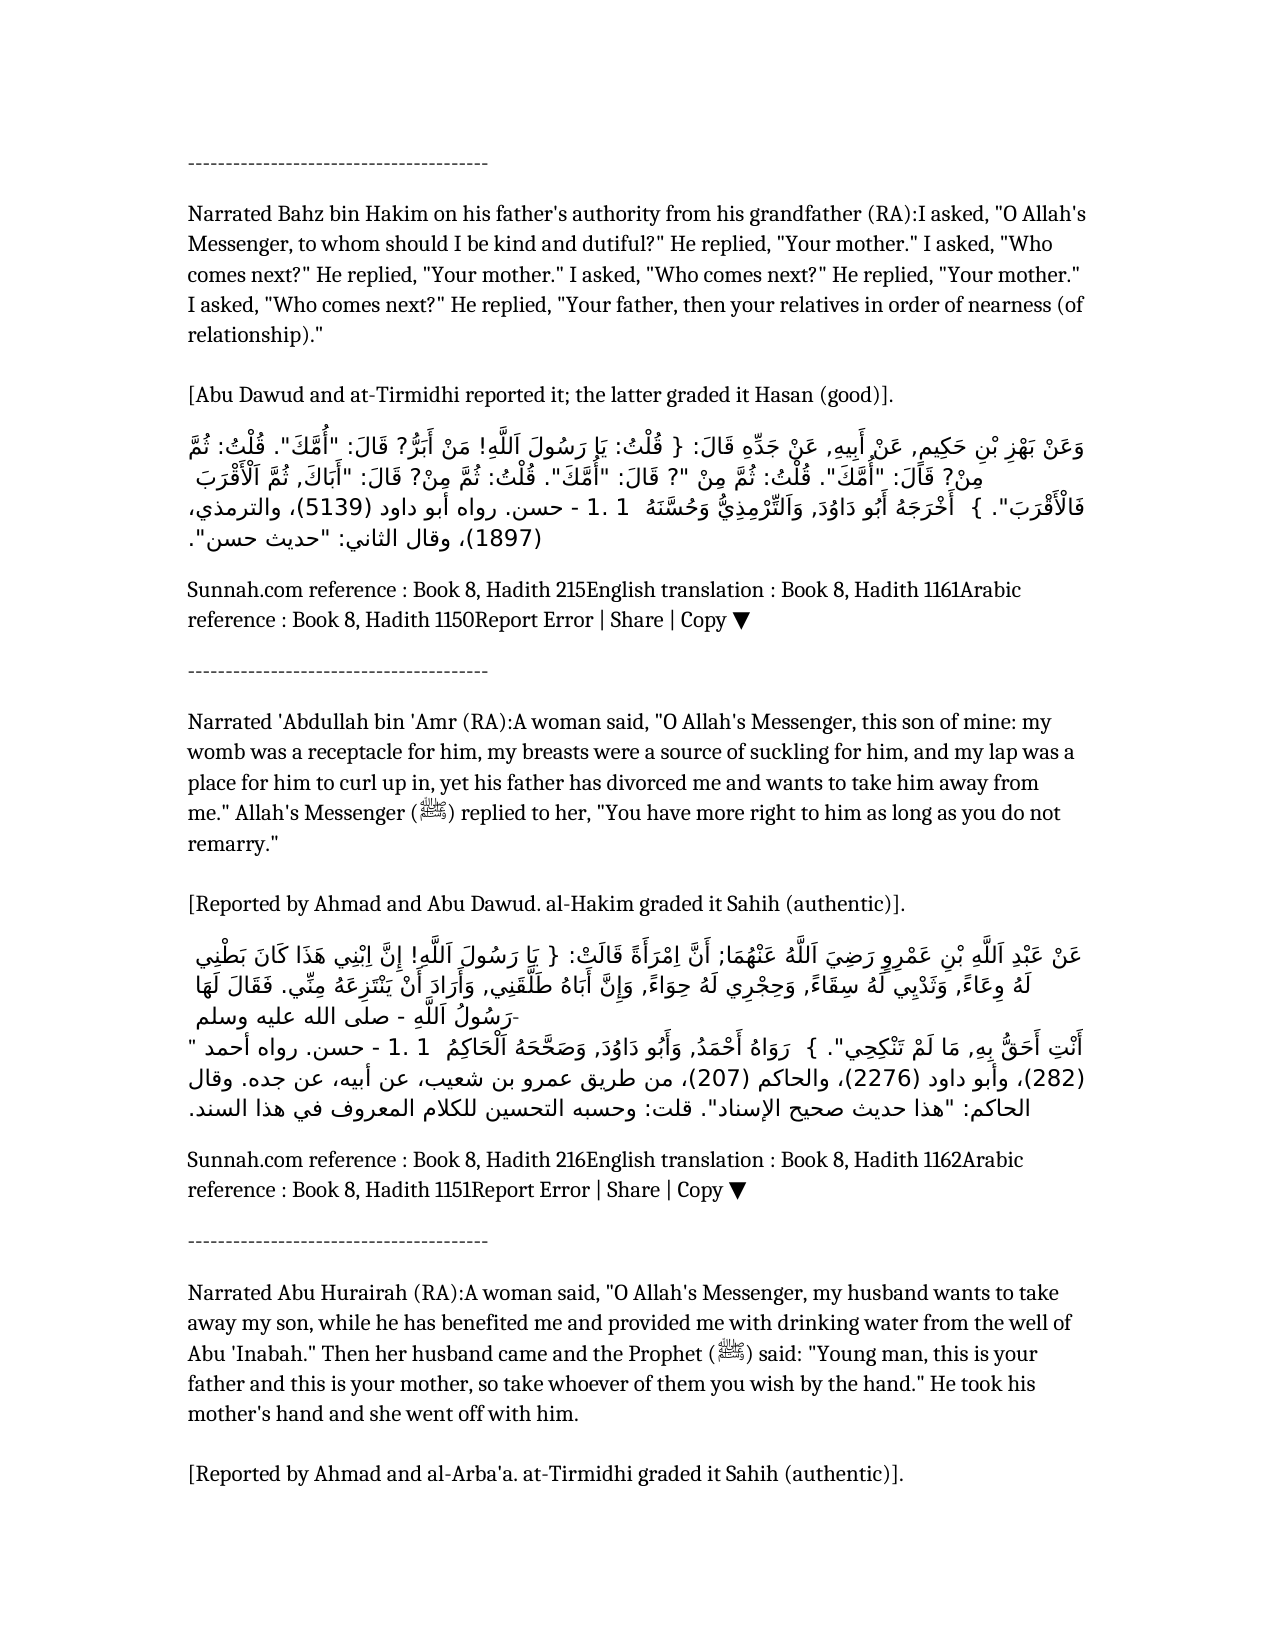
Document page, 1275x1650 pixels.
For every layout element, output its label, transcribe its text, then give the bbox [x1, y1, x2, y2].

text وَعَنْ بَهْزِ بْنِ حَكِيمٍ, عَنْ أَبِيهِ, عَنْ جَدِّهِ قَالَ: { قُلْتُ: يَا رَسُولَ اَللَّهِ! مَنْ أَبَرُّ? قَالَ: "أُمَّكَ".‏ قُلْتُ: ثُمَّ مِنْ? قَالَ: "أُمَّكَ".‏ قُلْتُ: ثُمَّ مِنْ "? قَالَ: "أُمَّكَ".‏ قُلْتُ: ثُمَّ مِنْ? قَالَ: "أَبَاكَ, ثُمَّ اَلْأَقْرَبَ فَالْأَقْرَبَ".‏ } أَخْرَجَهُ أَبُو دَاوُدَ, وَاَلتِّرْمِذِيُّ وَحُسَّنَهُ 1‏ .‏‏1 ‏- حسن.‏ رواه أبو داود (5139)‏، والترمذي، (1897)‏، وقال الثاني: "حديث حسن".‏ [187, 433, 1087, 552]
text Narrated 'Abdullah bin 'Amr (RA):A woman said, "O Allah's Messenger, this son of mine: my womb was a receptacle for him, my breasts were a source of suckling for him, and my lap was a place for him to curl up in, yet his father has divorced me and wants to take him away from me." Allah's Messenger (ﷺ) replied to her, "You have more right to him as long as you do not remarry." [Reported by Ahmad and Abu Dawud. al-Hakim graded it Sahih (authentic)]. [187, 709, 1087, 917]
text Sunnah.com reference : Book 8, Hadith 216English translation : Book 8, Hadith 1162Arabic reference : Book 8, Hadith 1151Report Error | Share | Copy ▼ [187, 1147, 1087, 1203]
text ---------------------------------------- [187, 658, 1087, 684]
text ---------------------------------------- [187, 1228, 1087, 1254]
text عَنْ عَبْدِ اَللَّهِ بْنِ عَمْرِوٍ رَضِيَ اَللَّهُ عَنْهُمَا; أَنَّ اِمْرَأَةً قَالَتْ: { يَا رَسُولَ اَللَّهِ! إِنَّ اِبْنِي هَذَا كَانَ بَطْنِي لَهُ وِعَاءً, وَثَدْيِي لَهُ سِقَاءً, وَحِجْرِي لَهُ حِوَاءً, وَإِنَّ أَبَاهُ طَلَّقَنِي, وَأَرَادَ أَنْ يَنْتَزِعَهُ مِنِّي.‏ فَقَالَ لَهَا رَسُولُ اَللَّهِ ‏- صلى الله عليه وسلم ‏- "أَنْتِ أَحَقُّ بِهِ, مَا لَمْ تَنْكِحِي".‏ } رَوَاهُ أَحْمَدُ, وَأَبُو دَاوُدَ, وَصَحَّحَهُ اَلْحَاكِمُ 1‏ .‏‏1 ‏- حسن.‏ رواه أحمد (282)‏، وأبو داود (2276)‏، والحاكم (207)‏، من طريق عمرو بن شعيب، عن أبيه، عن جده.‏ وقال الحاكم: "هذا حديث صحيح الإسناد".‏ قلت: وحسبه التحسين للكلام المعروف في هذا السند.‏ [187, 942, 1087, 1122]
text ---------------------------------------- [187, 150, 1087, 176]
text Sunnah.com reference : Book 8, Hadith 215English translation : Book 8, Hadith 1161Arabic reference : Book 8, Hadith 1150Report Error | Share | Copy ▼ [187, 577, 1087, 633]
text Narrated Bahz bin Hakim on his father's authority from his grandfather (RA):I asked, "O Allah's Messenger, to whom should I be kind and dutiful?" He replied, "Your mother." I asked, "Who comes next?" He replied, "Your mother." I asked, "Who comes next?" He replied, "Your mother." I asked, "Who comes next?" He replied, "Your father, then your relatives in order of nearness (of relationship)." [Abu Dawud and at-Tirmidhi reported it; the latter graded it Hasan (good)]. [187, 201, 1087, 409]
text Narrated Abu Hurairah (RA):A woman said, "O Allah's Messenger, my husband wants to take away my son, while he has benefited me and provided me with drinking water from the well of Abu 'Inabah." Then her husband came and the Prophet (ﷺ) said: "Young man, this is your father and this is your mother, so take whoever of them you wish by the hand." He took his mother's hand and she went off with him. [Reported by Ahmad and al-Arba'a. at-Tirmidhi graded it Sahih (authentic)]. [187, 1279, 1087, 1487]
